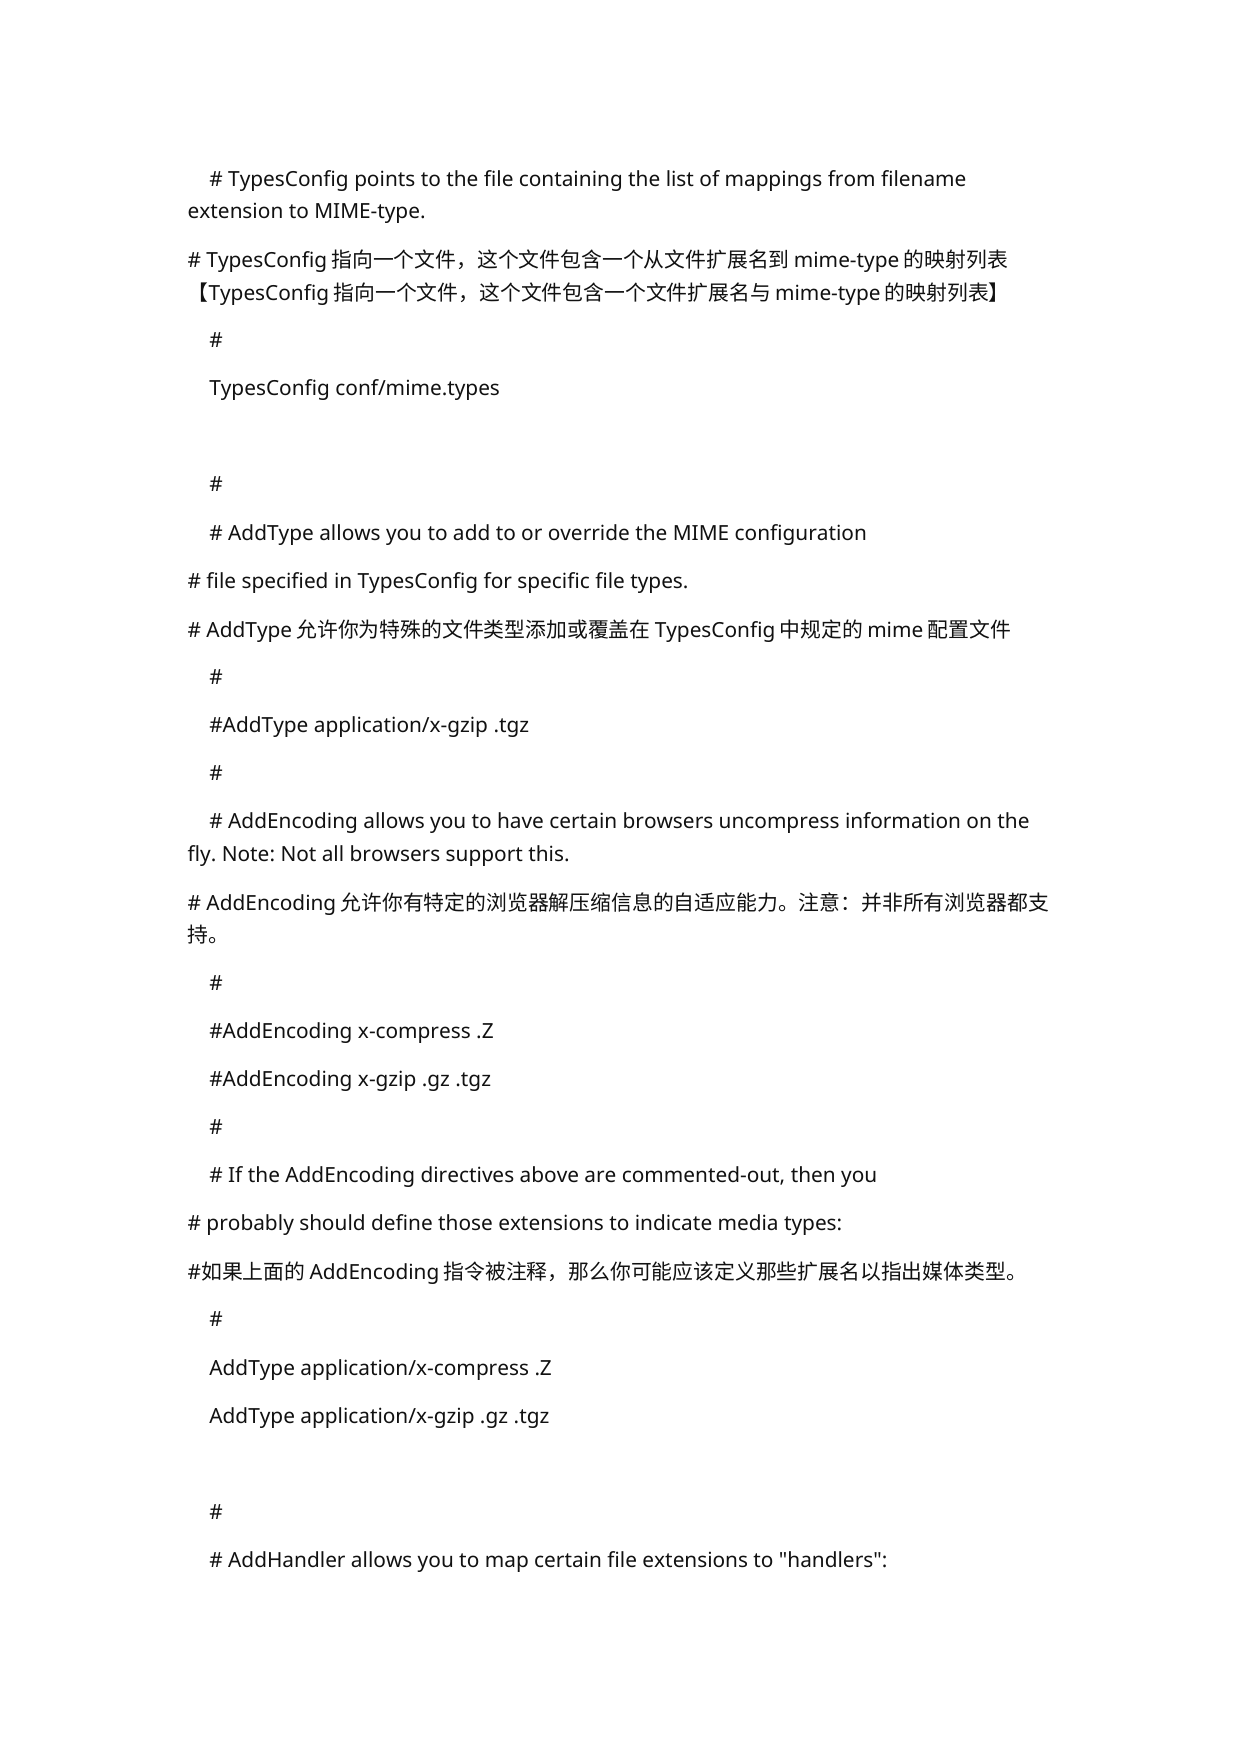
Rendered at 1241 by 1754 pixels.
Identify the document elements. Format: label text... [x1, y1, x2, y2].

text AddType application/x-compress .Z [187, 1351, 1053, 1383]
text # [187, 756, 1053, 789]
text TypesConfig conf/mime.types [187, 371, 1053, 404]
text # [187, 468, 1053, 500]
text AddType application/x-gzip .gz .tgz [187, 1399, 1053, 1431]
text # [187, 1495, 1053, 1528]
text # AddHandler allows you to map certain file extensions to "handlers": [187, 1543, 1053, 1576]
text #如果上面的AddEncoding指令被注释，那么你可能应该定义那些扩展名以指出媒体类型。 [187, 1254, 1053, 1287]
text # probably should define those extensions to indicate media types: [187, 1206, 1053, 1239]
text # AddType allows you to add to or override the MIME configuration [187, 516, 1053, 548]
text #AddEncoding x-gzip .gz .tgz [187, 1062, 1053, 1094]
text # [187, 1110, 1053, 1143]
text # TypesConfig指向一个文件，这个文件包含一个从文件扩展名到mime-type的映射列表【TypesConfig指向一个文件，这个文件包含一个文件扩展名与mime-type的映射列表】 [187, 243, 1053, 308]
text #AddType application/x-gzip .tgz [187, 708, 1053, 741]
text # TypesConfig points to the file containing the list of mappings from filename extension to MIME-type. [187, 162, 1053, 227]
text # If the AddEncoding directives above are commented-out, then you [187, 1158, 1053, 1191]
text # AddEncoding allows you to have certain browsers uncompress information on the fly. Note: Not all browsers support this. [187, 804, 1053, 869]
text # file specified in TypesConfig for specific file types. [187, 564, 1053, 596]
text # [187, 1303, 1053, 1335]
text # [187, 660, 1053, 693]
text # AddType允许你为特殊的文件类型添加或覆盖在TypesConfig中规定的mime配置文件 [187, 612, 1053, 644]
text # AddEncoding允许你有特定的浏览器解压缩信息的自适应能力。注意：并非所有浏览器都支持。 [187, 885, 1053, 950]
text # [187, 323, 1053, 356]
text # [187, 966, 1053, 998]
text #AddEncoding x-compress .Z [187, 1014, 1053, 1046]
